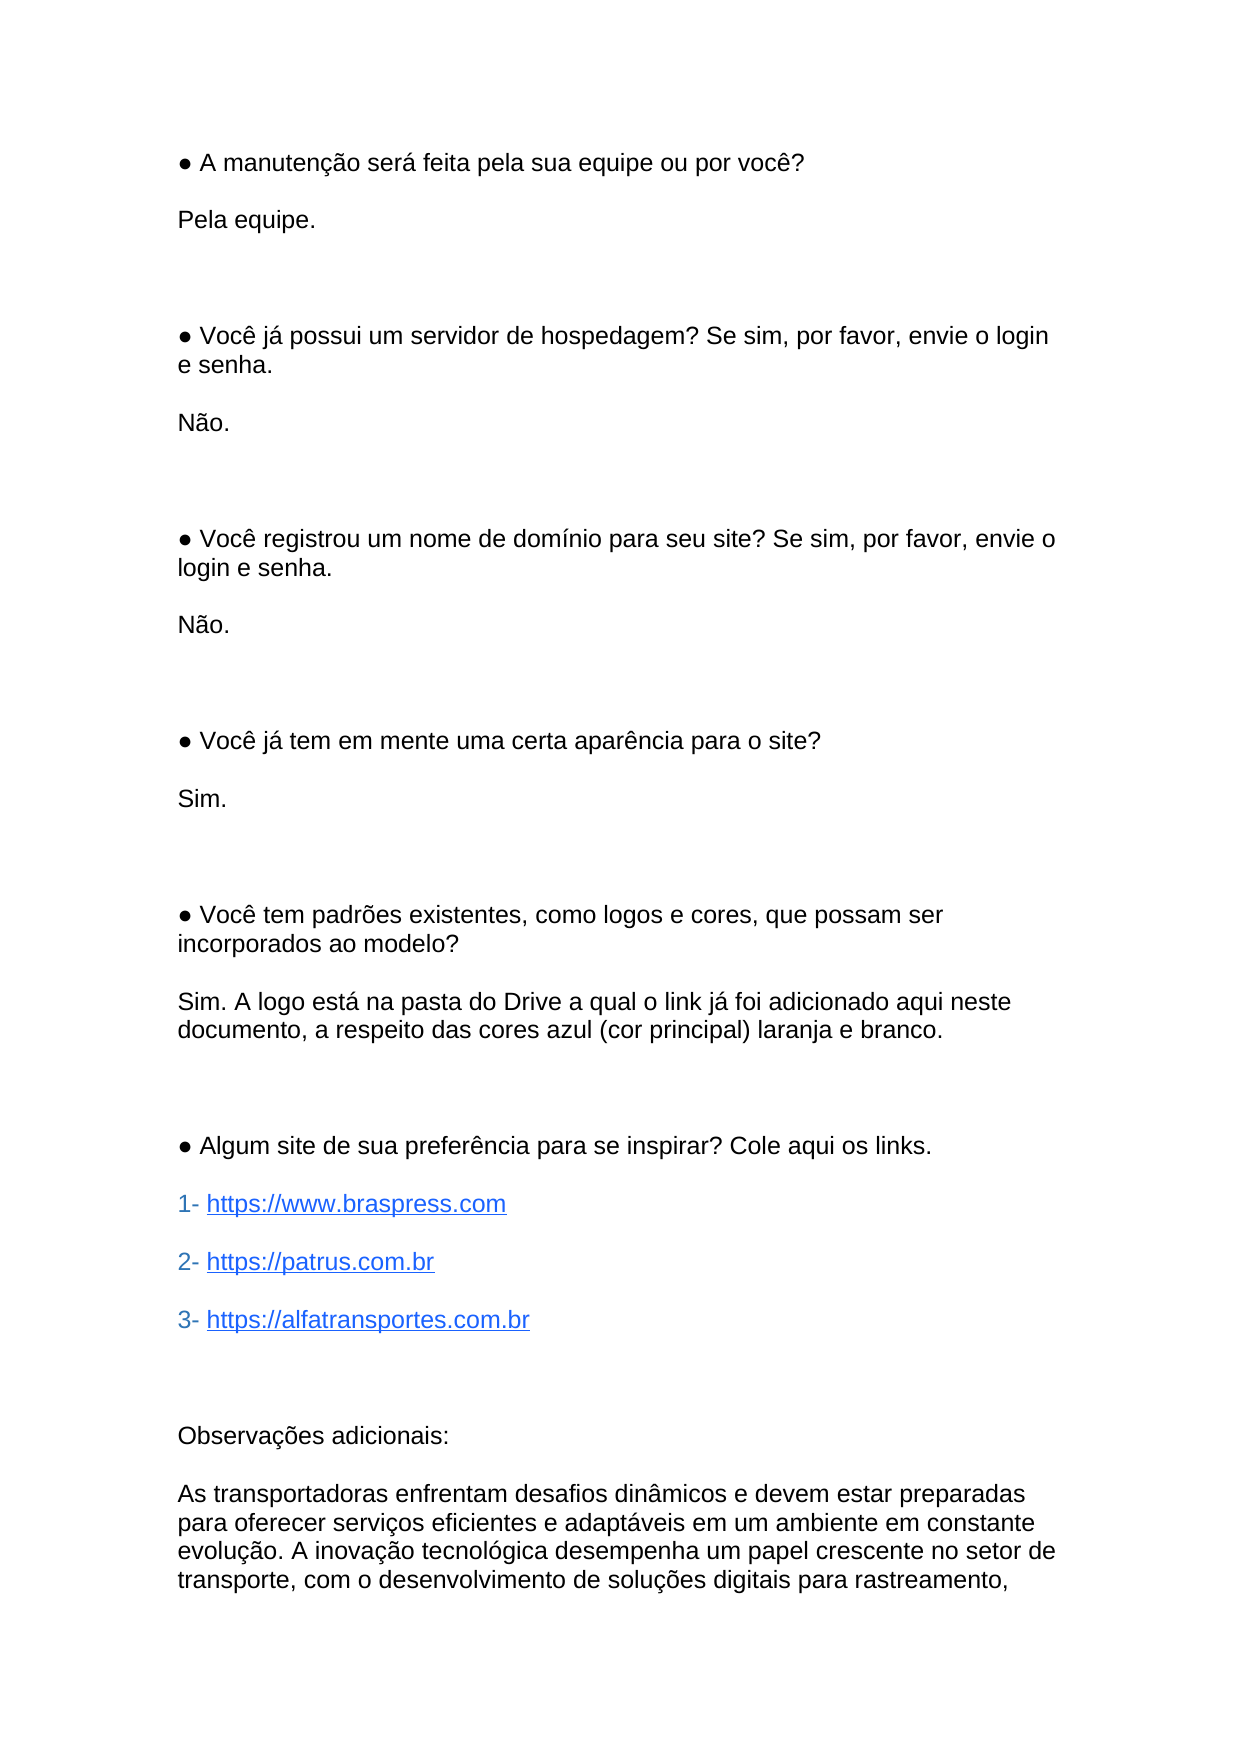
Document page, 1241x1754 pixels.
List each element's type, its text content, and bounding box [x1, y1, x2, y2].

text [177, 1479, 1063, 1594]
text Não. [177, 611, 1063, 639]
text ● A manutenção será feita pela sua equipe ou por você? [177, 148, 1063, 176]
text Pela equipe. [177, 206, 1063, 234]
text 1- https://www.braspress.com [177, 1189, 1063, 1218]
text ● Você já possui um servidor de hospedagem? Se sim, por favor, envie o login e senha. [177, 321, 1063, 379]
text Não. [177, 408, 1063, 437]
text ● Você registrou um nome de domínio para seu site? Se sim, por favor, envie o login e senha. [177, 524, 1063, 581]
text ● Você já tem em mente uma certa aparência para o site? [177, 726, 1063, 755]
text Sim. A logo está na pasta do Drive a qual o link já foi adicionado aqui neste documento, a respeito das cores azul (cor principal) laranja e branco. [177, 987, 1063, 1044]
text 2- https://patrus.com.br [177, 1247, 1063, 1276]
text ● Você tem padrões existentes, como logos e cores, que possam ser incorporados ao modelo? [177, 900, 1063, 958]
text ● Algum site de sua preferência para se inspirar? Cole aqui os links. [177, 1131, 1063, 1160]
text 3- https://alfatransportes.com.br [177, 1305, 1063, 1334]
text Observações adicionais: [177, 1421, 1063, 1450]
text Sim. [177, 784, 1063, 813]
